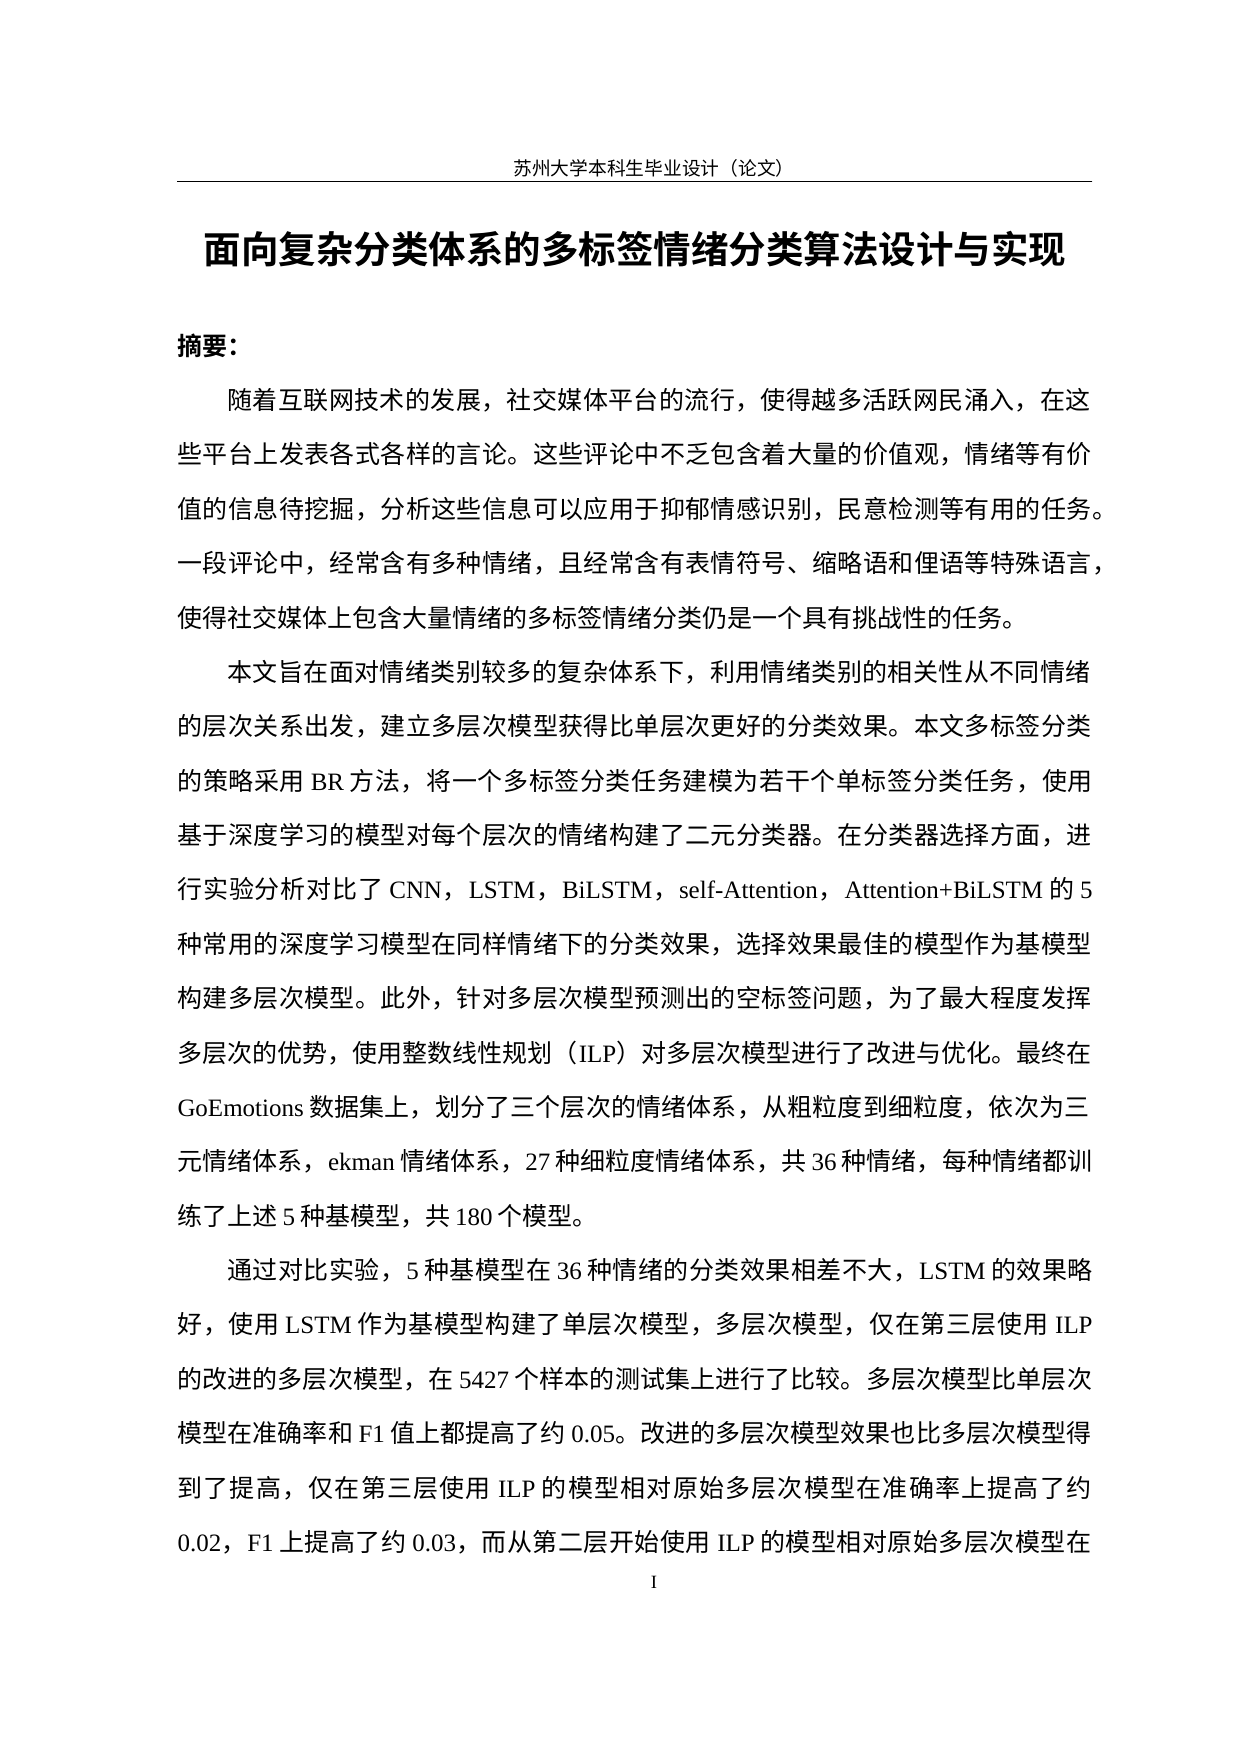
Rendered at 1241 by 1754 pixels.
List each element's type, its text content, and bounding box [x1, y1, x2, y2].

text 随着互联网技术的发展，社交媒体平台的流行，使得越多活跃网民涌入，在这些平台上发表各式各样的言论。这些评论中不乏包含着大量的价值观，情绪等有价值的信息待挖掘，分析这些信息可以应用于抑郁情感识别，民意检测等有用的任务。一段评论中，经常含有多种情绪，且经常含有表情符号、缩略语和俚语等特殊语言，使得社交媒体上包含大量情绪的多标签情绪分类仍是一个具有挑战性的任务。 [177, 381, 1092, 634]
text 摘要： [177, 326, 1092, 362]
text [177, 1251, 1092, 1559]
text 本文旨在面对情绪类别较多的复杂体系下，利用情绪类别的相关性从不同情绪的层次关系出发，建立多层次模型获得比单层次更好的分类效果。本文多标签分类的策略采用BR方法，将一个多标签分类任务建模为若干个单标签分类任务，使用基于深度学习的模型对每个层次的情绪构建了二元分类器。在分类器选择方面，进行实验分析对比了CNN，LSTM，BiLSTM，self-Attention，Attention+BiLSTM的5种常用的深度学习模型在同样情绪下的分类效果，选择效果最佳的模型作为基模型构建多层次模型。此外，针对多层次模型预测出的空标签问题，为了最大程度发挥多层次的优势，使用整数线性规划（ILP）对多层次模型进行了改进与优化。最终在GoEmotions数据集上，划分了三个层次的情绪体系，从粗粒度到细粒度，依次为三元情绪体系，ekman情绪体系，27种细粒度情绪体系，共36种情绪，每种情绪都训练了上述5种基模型，共180个模型。 [177, 652, 1092, 1232]
text 面向复杂分类体系的多标签情绪分类算法设计与实现 [177, 220, 1092, 274]
